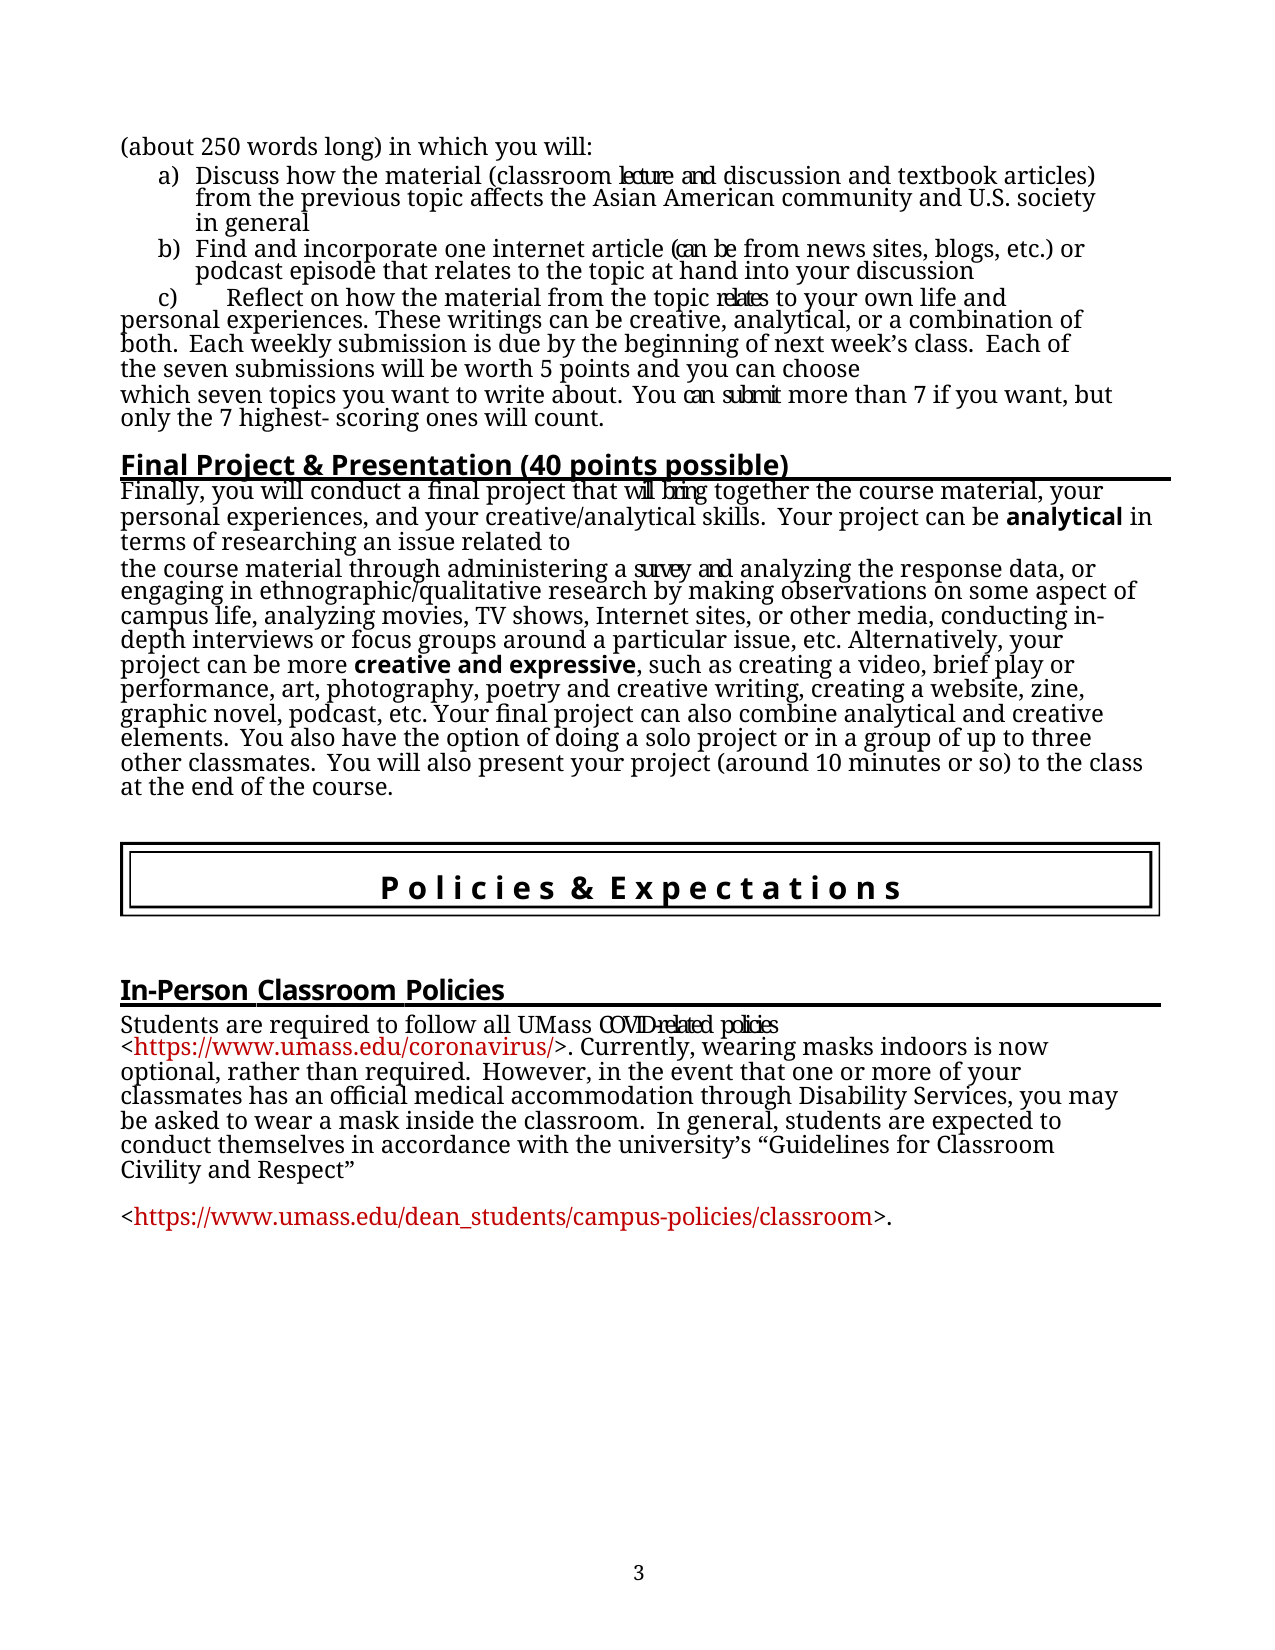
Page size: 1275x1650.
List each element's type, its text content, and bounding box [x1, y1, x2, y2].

text In-Person Classroom Policies [120, 970, 1183, 1008]
text Students are required to follow all UMass COVID-related policies <https://www.umass.edu/coronavirus/>. Currently, wearing masks indoors is now optional, rather than required. However, in the event that one or more of your classmates has an official medical accommodation through Disability Services, you may be asked to wear a mask inside the classroom. In general, students are expected to conduct themselves in accordance with the university’s “Guidelines for Classroom Civility and Respect” [120, 1014, 1137, 1185]
list Reflect on how the material from the topic relates to your own life and personal experiences. These writings can be creative, analytical, or a combination of both. Each weekly submission is due by the beginning of next week’s class. Each of the seven submissions will be worth 5 points and you can choose [120, 287, 1101, 384]
text Final Project & Presentation (40 points possible) Finally, you will conduct a final project that will bring together the course material, your personal experiences, and your creative/analytical skills. Your project can be analytical in terms of researching an issue related to [120, 481, 1171, 558]
list Discuss how the material (classroom lecture and discussion and textbook articles) from the previous topic affects the Asian American community and U.S. society in general [158, 165, 1121, 238]
text the course material through administering a survey and analyzing the response data, or engaging in ethnographic/qualitative research by making observations on some aspect of campus life, analyzing movies, TV shows, Internet sites, or other media, conducting in-depth interviews or focus groups around a particular issue, etc. Alternatively, your project can be more creative and expressive, such as creating a video, brief play or performance, art, photography, poetry and creative writing, creating a website, zine, graphic novel, podcast, etc. Your final project can also combine analytical and creative elements. You also have the option of doing a solo project or in a group of up to three other classmates. You will also present your project (around 10 minutes or so) to the class at the end of the course. [120, 558, 1147, 802]
list Find and incorporate one internet article (can be from news sites, blogs, etc.) or podcast episode that relates to the topic at hand into your discussion [158, 238, 1125, 286]
text <https://www.umass.edu/dean_students/campus-policies/classroom>. [120, 1200, 1183, 1232]
text Final Project & Presentation (40 points possible) Finally, you will conduct a final project that will bring together the course material, your personal experiences, and your creative/analytical skills. Your project can be analytical in terms of researching an issue related to [120, 451, 1171, 477]
text which seven topics you want to write about. You can submit more than 7 if you want, but only the 7 highest- scoring ones will count. [120, 384, 1141, 433]
text (about 250 words long) in which you will: [120, 134, 1183, 160]
